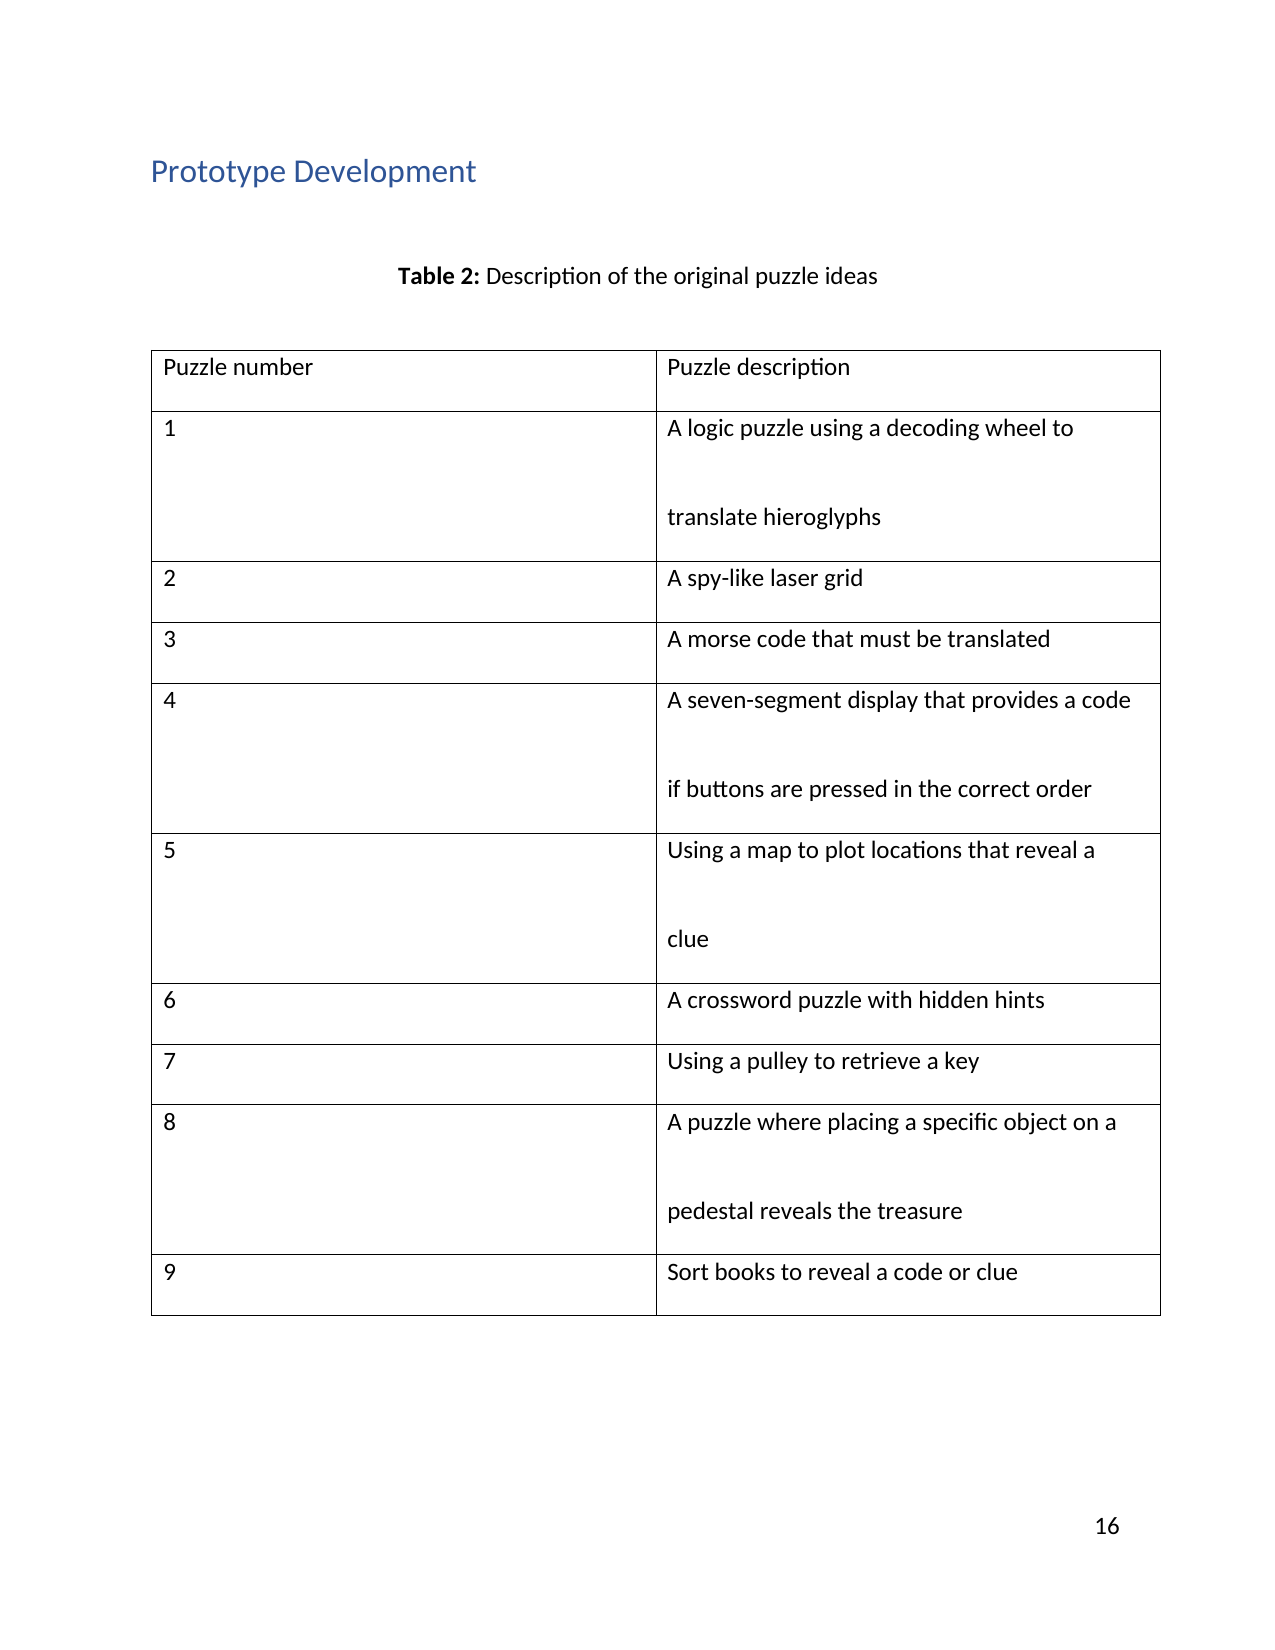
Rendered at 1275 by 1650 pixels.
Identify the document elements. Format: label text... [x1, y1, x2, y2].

table_cell 8 [152, 1105, 656, 1254]
table_cell 3 [152, 623, 656, 682]
table_cell 9 [152, 1255, 656, 1315]
table_cell A crossword puzzle with hidden hints [657, 984, 1160, 1043]
table_cell 2 [152, 562, 656, 622]
table_cell 5 [152, 834, 656, 982]
table_cell Using a map to plot locations that reveal a clue [657, 834, 1160, 982]
table_header Puzzle description [657, 351, 1160, 411]
table_cell A seven-segment display that provides a code if buttons are pressed in the correct order [657, 684, 1160, 832]
subtitle Prototype Development [151, 150, 1125, 191]
table_cell A spy-like laser grid [657, 562, 1160, 622]
table_cell A logic puzzle using a decoding wheel to translate hieroglyphs [657, 412, 1160, 561]
table_cell 6 [152, 984, 656, 1043]
table_cell Using a pulley to retrieve a key [657, 1045, 1160, 1104]
subtitle Table 2: Description of the original puzzle ideas [188, 260, 1087, 291]
table_cell Sort books to reveal a code or clue [657, 1255, 1160, 1315]
table_cell A puzzle where placing a specific object on a pedestal reveals the treasure [657, 1105, 1160, 1254]
table_cell 7 [152, 1045, 656, 1104]
table_cell 1 [152, 412, 656, 561]
table_cell A morse code that must be translated [657, 623, 1160, 682]
table_cell 4 [152, 684, 656, 832]
table_header Puzzle number [152, 351, 656, 411]
